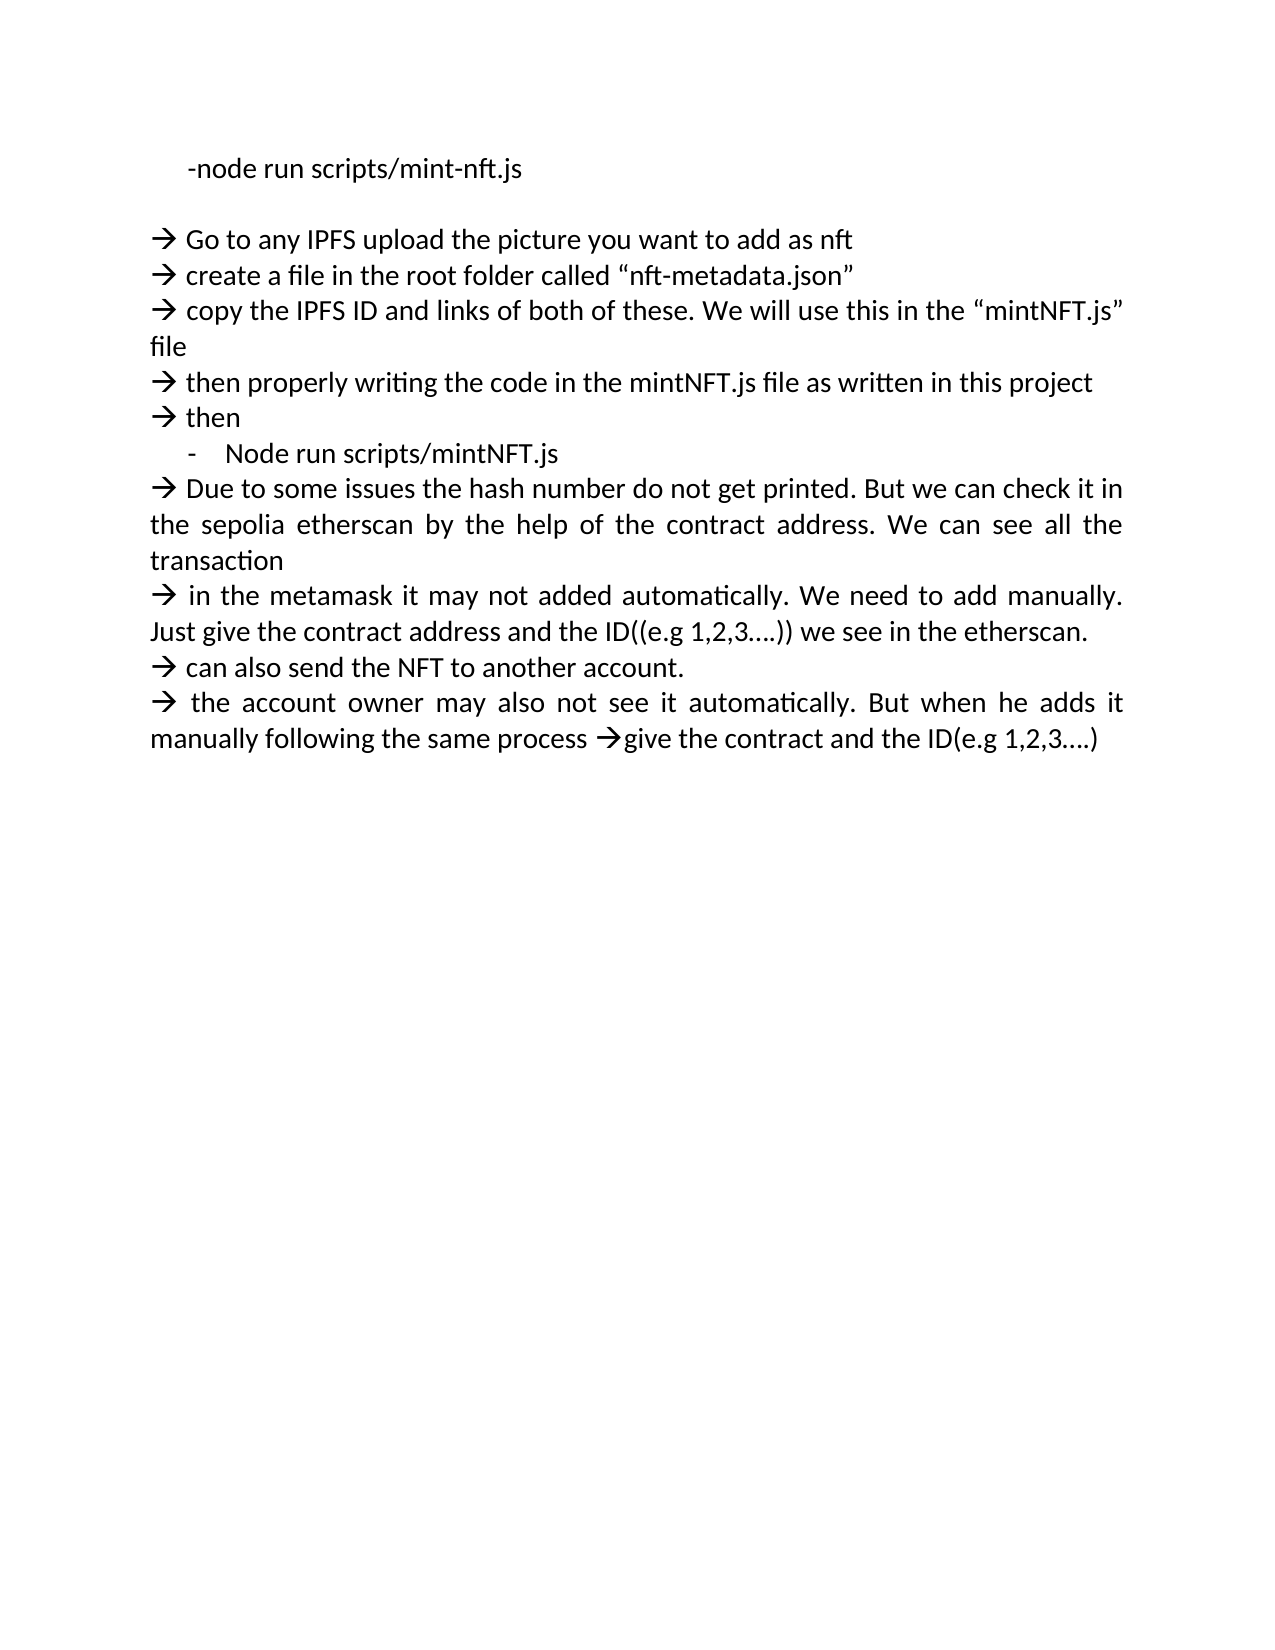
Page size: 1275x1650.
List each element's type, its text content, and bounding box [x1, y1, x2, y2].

text in the metamask it may not added automatically. We need to add manually. Just give the contract address and the ID((e.g 1,2,3….)) we see in the etherscan. [150, 577, 1125, 649]
text then properly writing the code in the mintNFT.js file as written in this project [150, 364, 1125, 399]
text -node run scripts/mint-nft.js [187, 150, 1125, 186]
text Go to any IPFS upload the picture you want to add as nft [150, 221, 1125, 257]
list Node run scripts/mintNFT.js [187, 435, 1125, 471]
text Due to some issues the hash number do not get printed. But we can check it in the sepolia etherscan by the help of the contract address. We can see all the transaction [150, 471, 1125, 577]
text then [150, 399, 1125, 435]
text create a file in the root folder called “nft-metadata.json” [150, 257, 1125, 292]
text can also send the NFT to another account. [150, 649, 1125, 684]
text copy the IPFS ID and links of both of these. We will use this in the “mintNFT.js” file [150, 292, 1125, 364]
text the account owner may also not see it automatically. But when he adds it manually following the same process give the contract and the ID(e.g 1,2,3….) [150, 684, 1125, 756]
